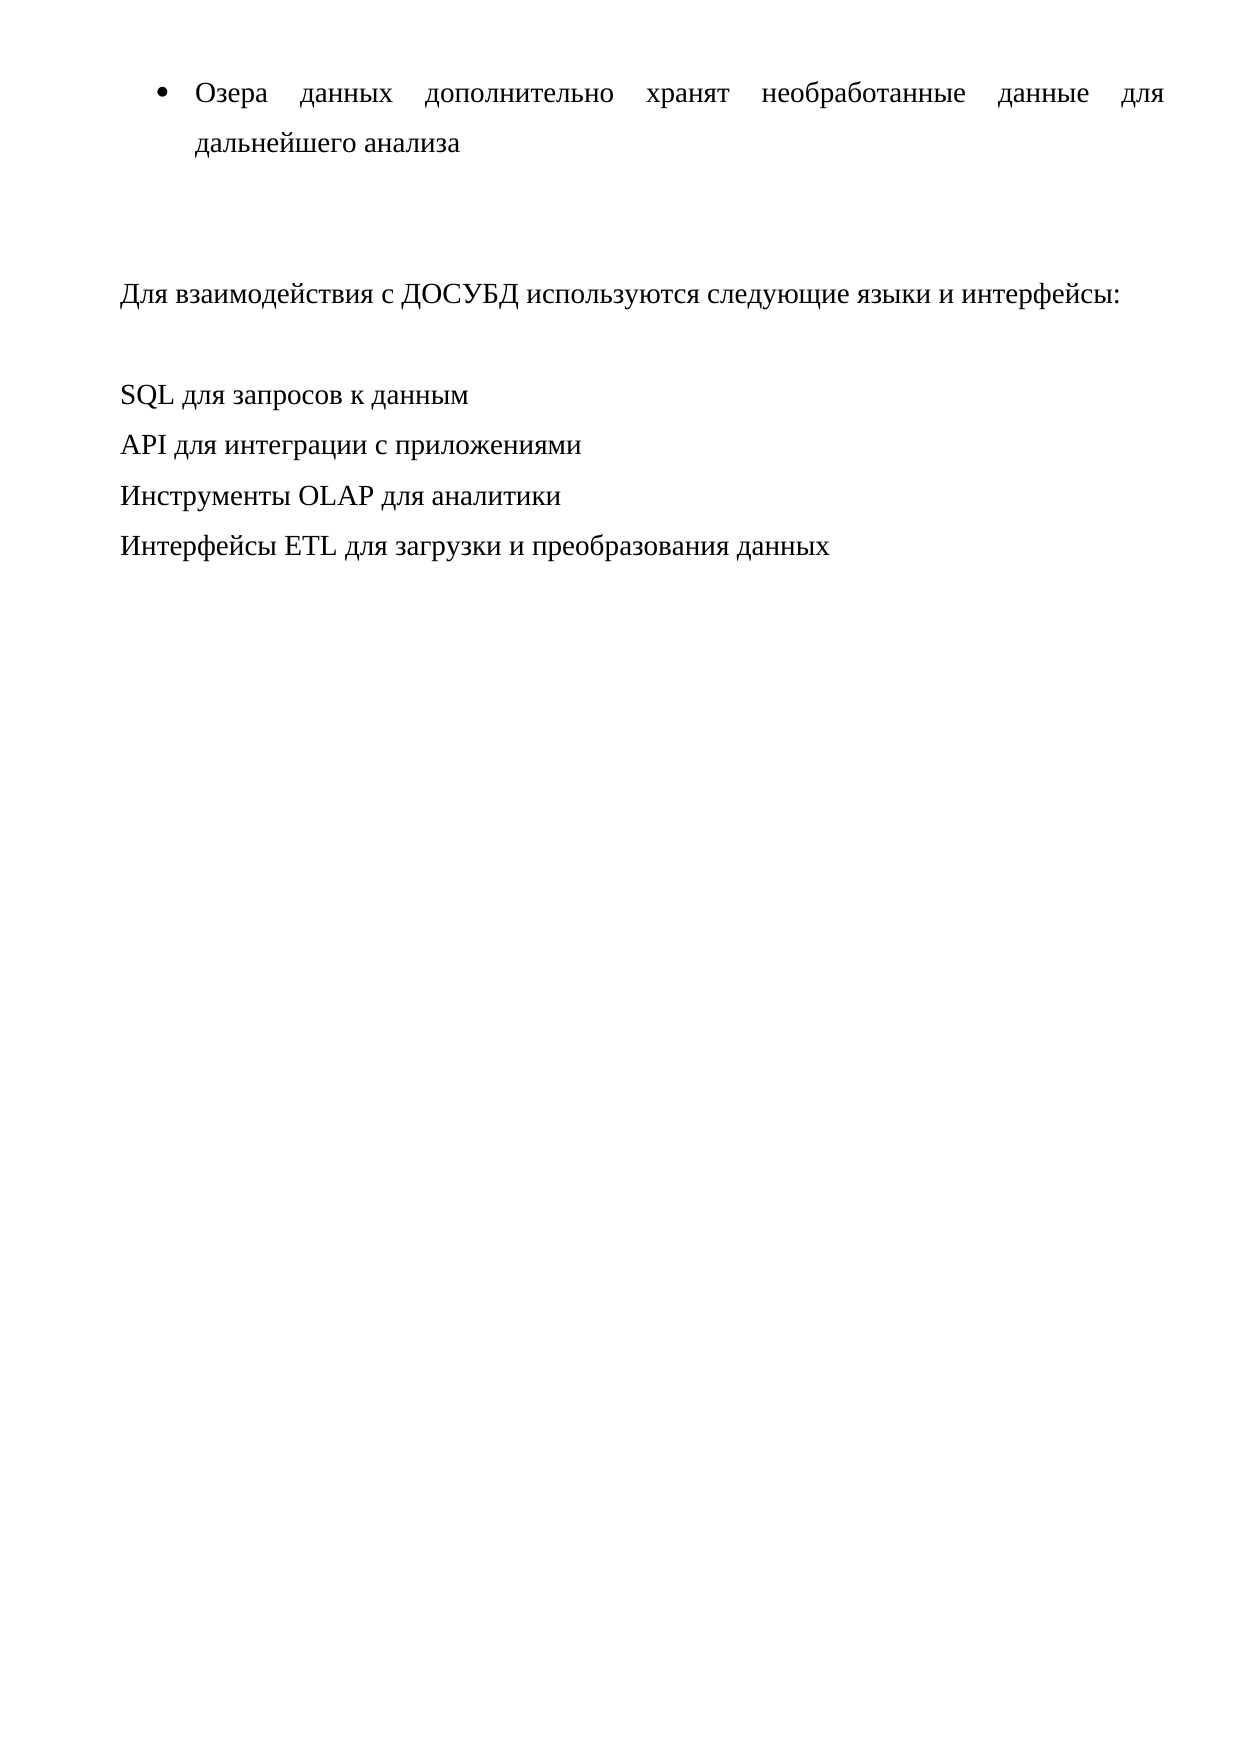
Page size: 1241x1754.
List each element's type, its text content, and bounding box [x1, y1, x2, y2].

text API для интеграции с приложениями [120, 427, 1165, 461]
list Озера данных дополнительно хранят необработанные данные для дальнейшего анализа [157, 75, 1165, 159]
text Интерфейсы ETL для загрузки и преобразования данных [120, 528, 1165, 561]
text Для взаимодействия с ДОСУБД используются следующие языки и интерфейсы: [120, 276, 1165, 310]
text SQL для запросов к данным [120, 377, 1165, 411]
text Инструменты OLAP для аналитики [120, 478, 1165, 511]
